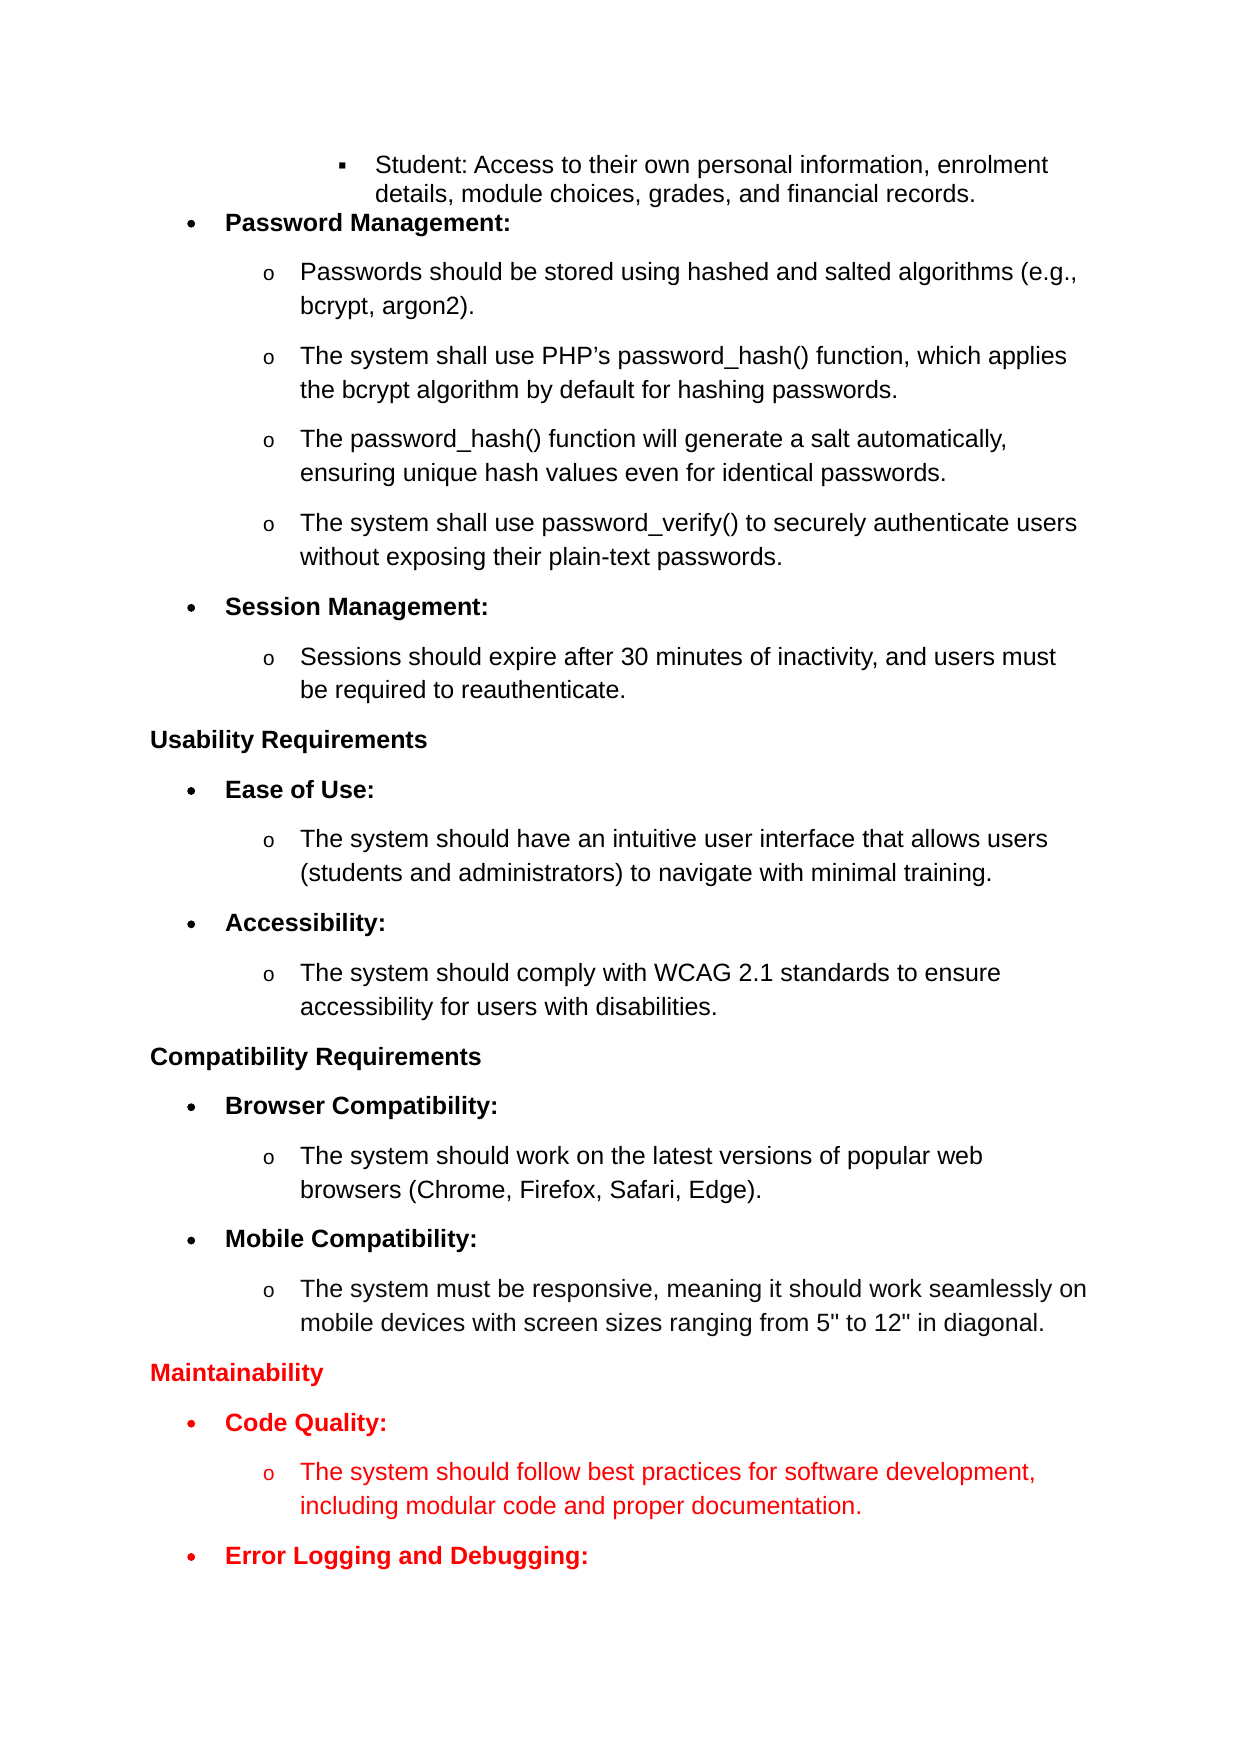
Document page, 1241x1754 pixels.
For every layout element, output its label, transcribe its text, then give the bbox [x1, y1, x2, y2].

list The system should follow best practices for software development, including modular code and proper documentation. [262, 1457, 1090, 1520]
text Usability Requirements [150, 725, 1090, 754]
text Maintainability [150, 1358, 1090, 1387]
list The system shall use PHP’s password_hash() function, which applies the bcrypt algorithm by default for hashing passwords. [262, 341, 1090, 403]
list Student: Access to their own personal information, enrolment details, module choices, grades, and financial records. [337, 150, 1090, 207]
list The system shall use password_verify() to securely authenticate users without exposing their plain-text passwords. [262, 508, 1090, 571]
list Error Logging and Debugging: [187, 1541, 1090, 1569]
list Session Management: [187, 592, 1090, 621]
list The system should have an intuitive user interface that allows users (students and administrators) to navigate with minimal training. [262, 824, 1090, 887]
list The password_hash() function will generate a salt automatically, ensuring unique hash values even for identical passwords. [262, 424, 1090, 487]
list Mobile Compatibility: [187, 1224, 1090, 1253]
list Browser Compatibility: [187, 1091, 1090, 1120]
list Ease of Use: [187, 775, 1090, 803]
list Password Management: [187, 207, 1090, 236]
list Accessibility: [187, 908, 1090, 937]
list Passwords should be stored using hashed and salted algorithms (e.g., bcrypt, argon2). [262, 257, 1090, 320]
list The system should comply with WCAG 2.1 standards to ensure accessibility for users with disabilities. [262, 958, 1090, 1021]
list Code Quality: [187, 1407, 1090, 1436]
text Compatibility Requirements [150, 1041, 1090, 1070]
list Sessions should expire after 30 minutes of inactivity, and users must be required to reauthenticate. [262, 641, 1090, 704]
list The system must be responsive, meaning it should work seamlessly on mobile devices with screen sizes ranging from 5" to 12" in diagonal. [262, 1274, 1090, 1337]
list The system should work on the latest versions of popular web browsers (Chrome, Firefox, Safari, Edge). [262, 1141, 1090, 1203]
